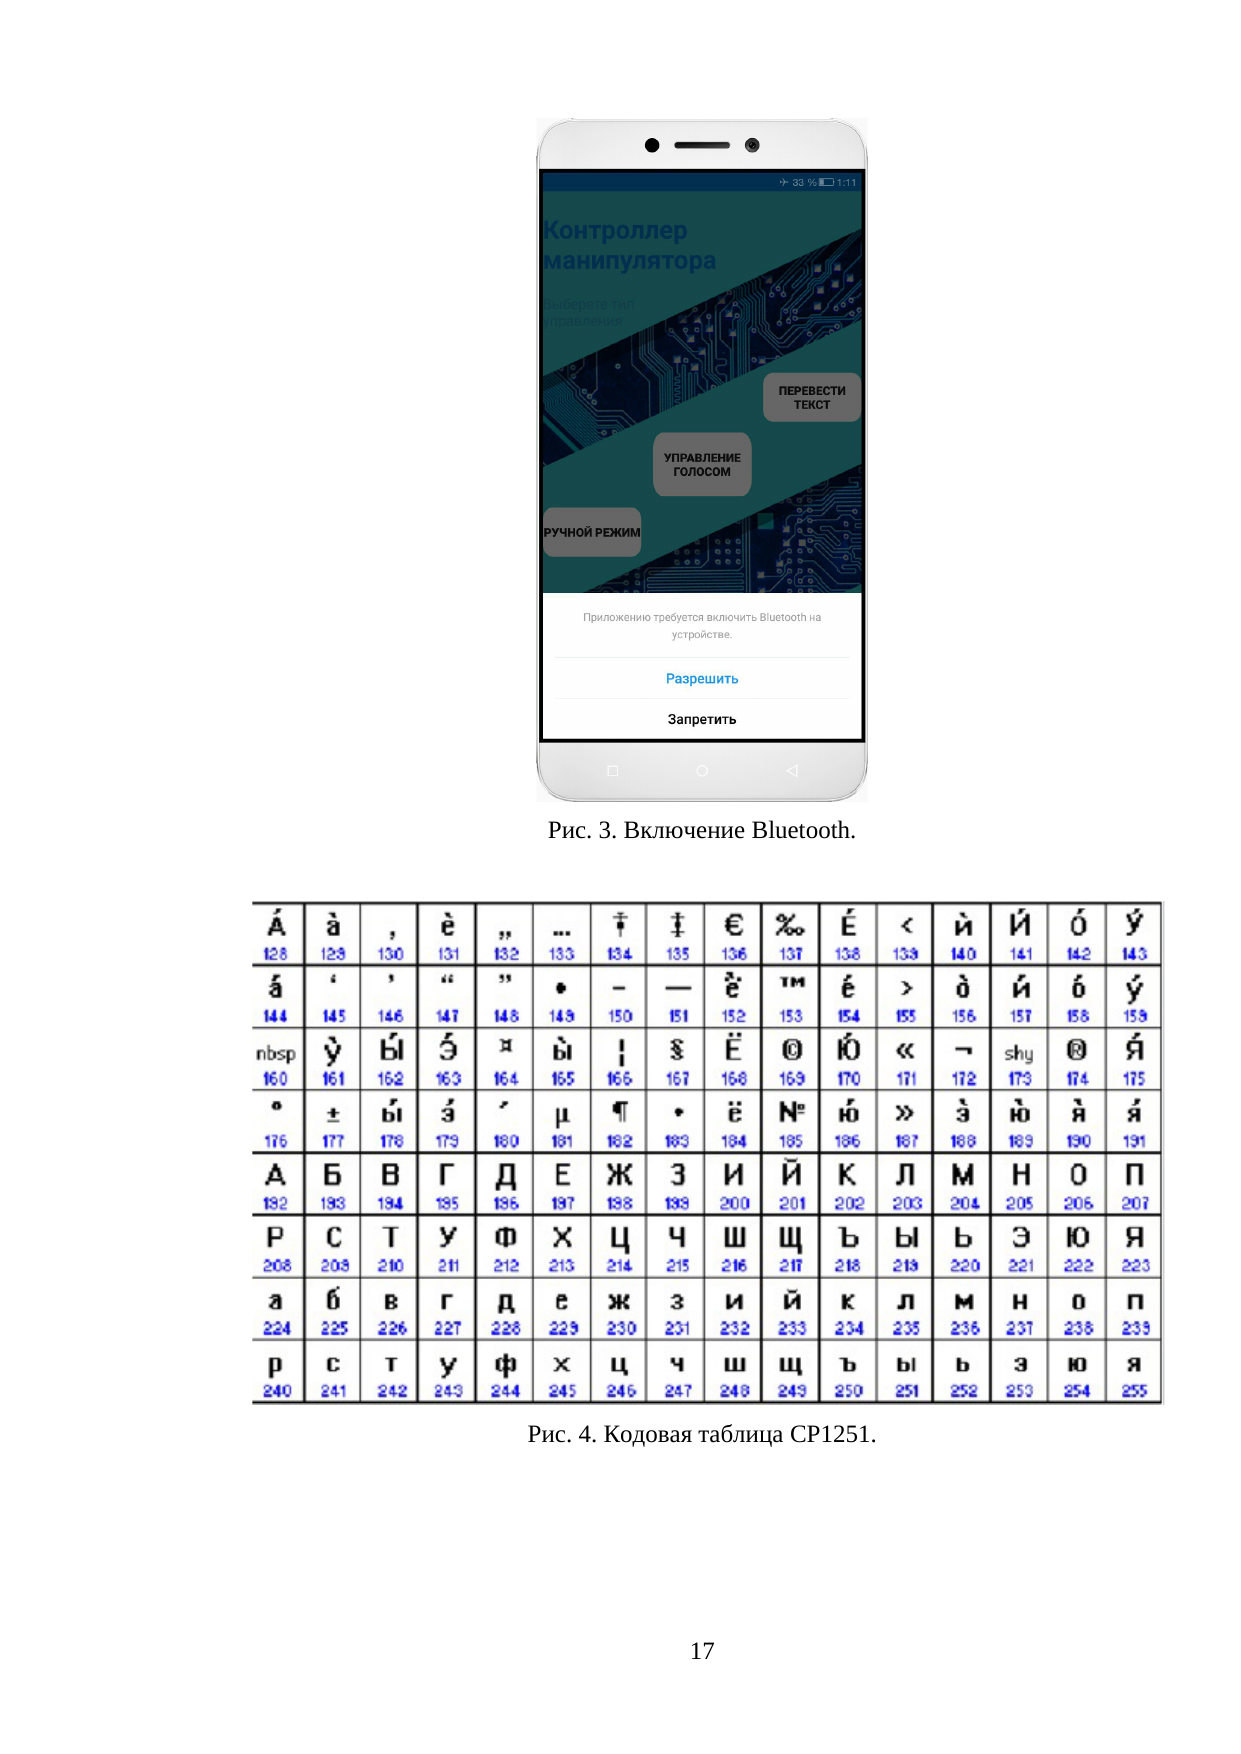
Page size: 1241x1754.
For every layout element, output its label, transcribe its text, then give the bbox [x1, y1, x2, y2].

picture [536, 118, 868, 802]
picture [252, 901, 1165, 1405]
text Рис. 3. Включение Bluetooth. [177, 816, 1152, 844]
text Рис. 4. Кодовая таблица CP1251. [177, 1419, 1152, 1448]
